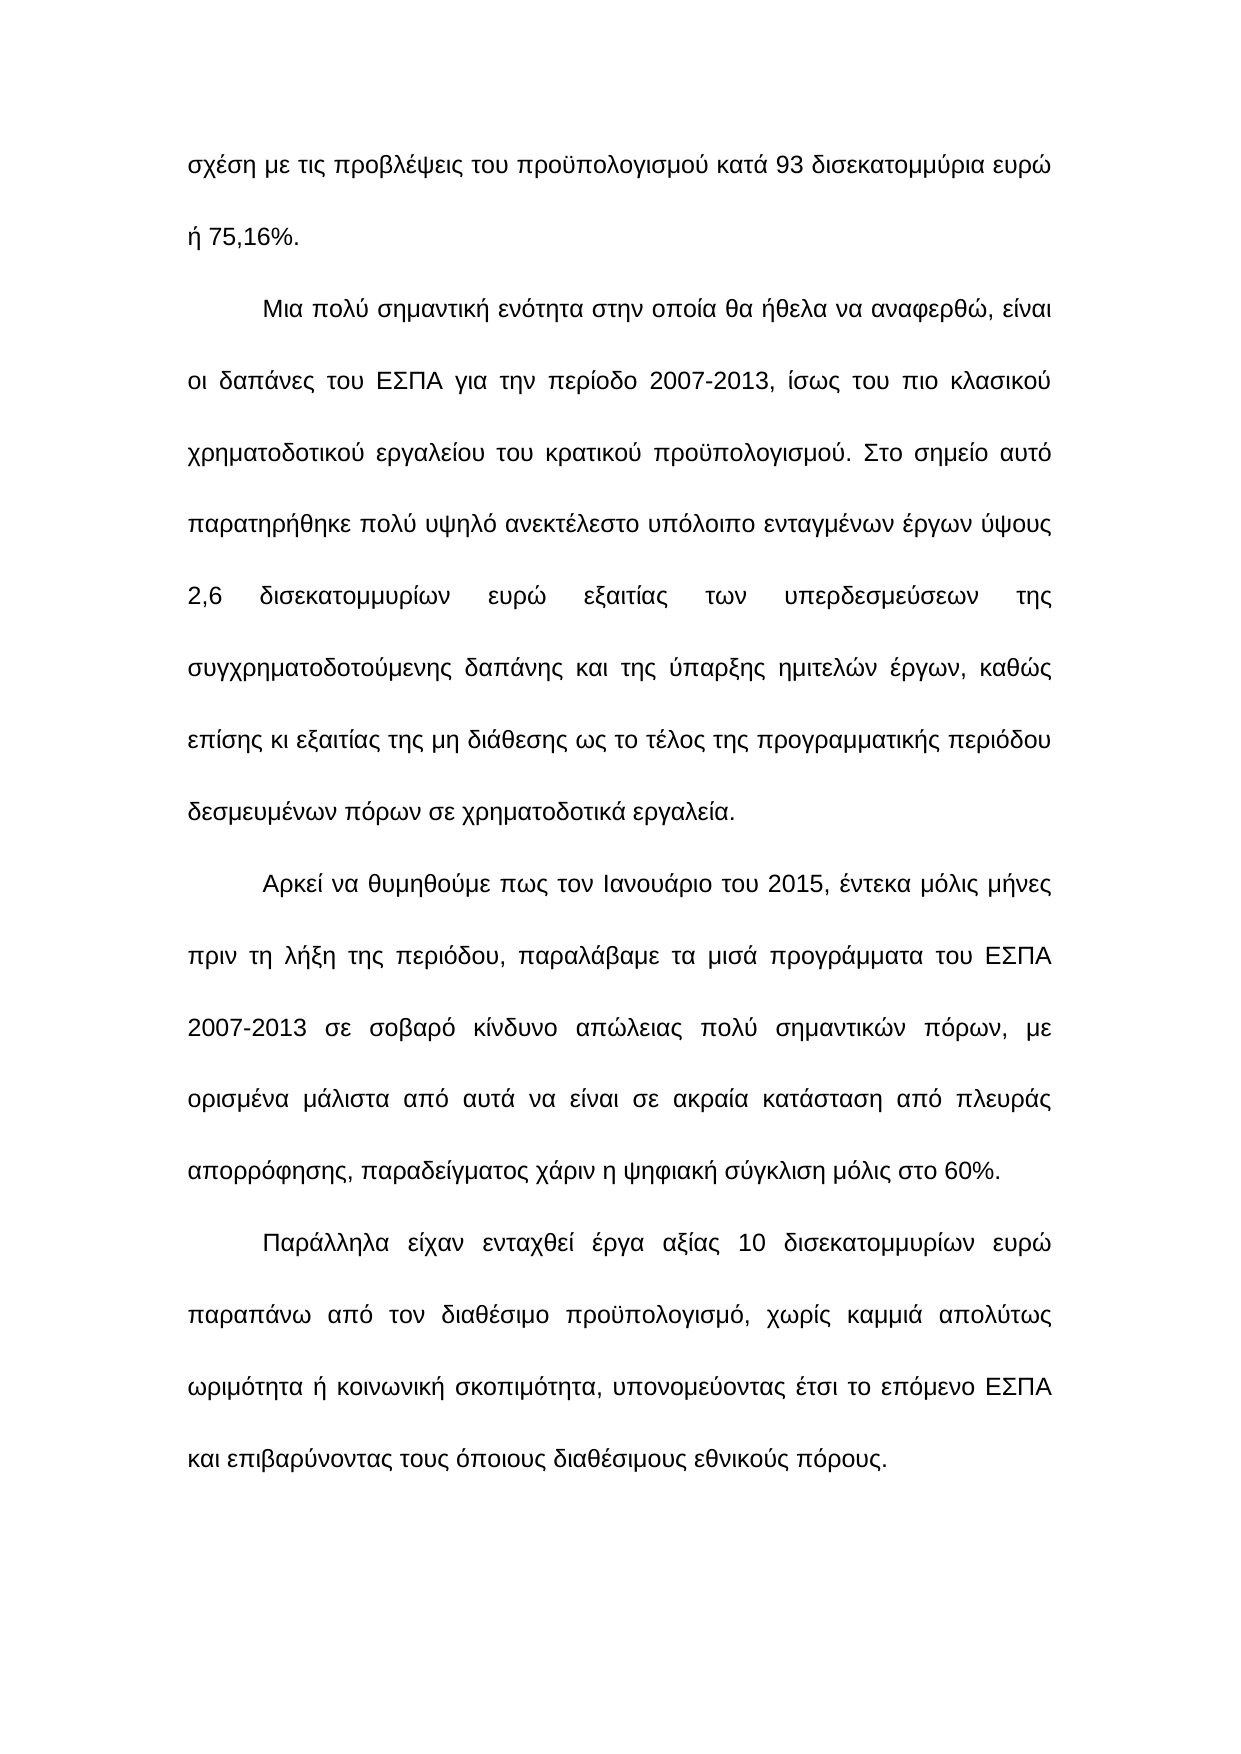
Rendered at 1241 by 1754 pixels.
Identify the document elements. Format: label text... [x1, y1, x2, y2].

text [187, 150, 1053, 251]
text Μια πολύ σημαντική ενότητα στην οποία θα ήθελα να αναφερθώ, είναι οι δαπάνες του ΕΣΠΑ για την περίοδο 2007-2013, ίσως του πιο κλασικού χρηματοδοτικού εργαλείου του κρατικού προϋπολογισμού. Στο σημείο αυτό παρατηρήθηκε πολύ υψηλό ανεκτέλεστο υπόλοιπο ενταγμένων έργων ύψους 2,6 δισεκατομμυρίων ευρώ εξαιτίας των υπερδεσμεύσεων της συγχρηματοδοτούμενης δαπάνης και της ύπαρξης ημιτελών έργων, καθώς επίσης κι εξαιτίας της μη διάθεσης ως το τέλος της προγραμματικής περιόδου δεσμευμένων πόρων σε χρηματοδοτικά εργαλεία. [187, 294, 1053, 826]
text Αρκεί να θυμηθούμε πως τον Ιανουάριο του 2015, έντεκα μόλις μήνες πριν τη λήξη της περιόδου, παραλάβαμε τα μισά προγράμματα του ΕΣΠΑ 2007-2013 σε σοβαρό κίνδυνο απώλειας πολύ σημαντικών πόρων, με ορισμένα μάλιστα από αυτά να είναι σε ακραία κατάσταση από πλευράς απορρόφησης, παραδείγματος χάριν η ψηφιακή σύγκλιση μόλις στο 60%. [187, 869, 1053, 1185]
text Παράλληλα είχαν ενταχθεί έργα αξίας 10 δισεκατομμυρίων ευρώ παραπάνω από τον διαθέσιμο προϋπολογισμό, χωρίς καμμιά απολύτως ωριμότητα ή κοινωνική σκοπιμότητα, υπονομεύοντας έτσι το επόμενο ΕΣΠΑ και επιβαρύνοντας τους όποιους διαθέσιμους εθνικούς πόρους. [187, 1228, 1053, 1472]
